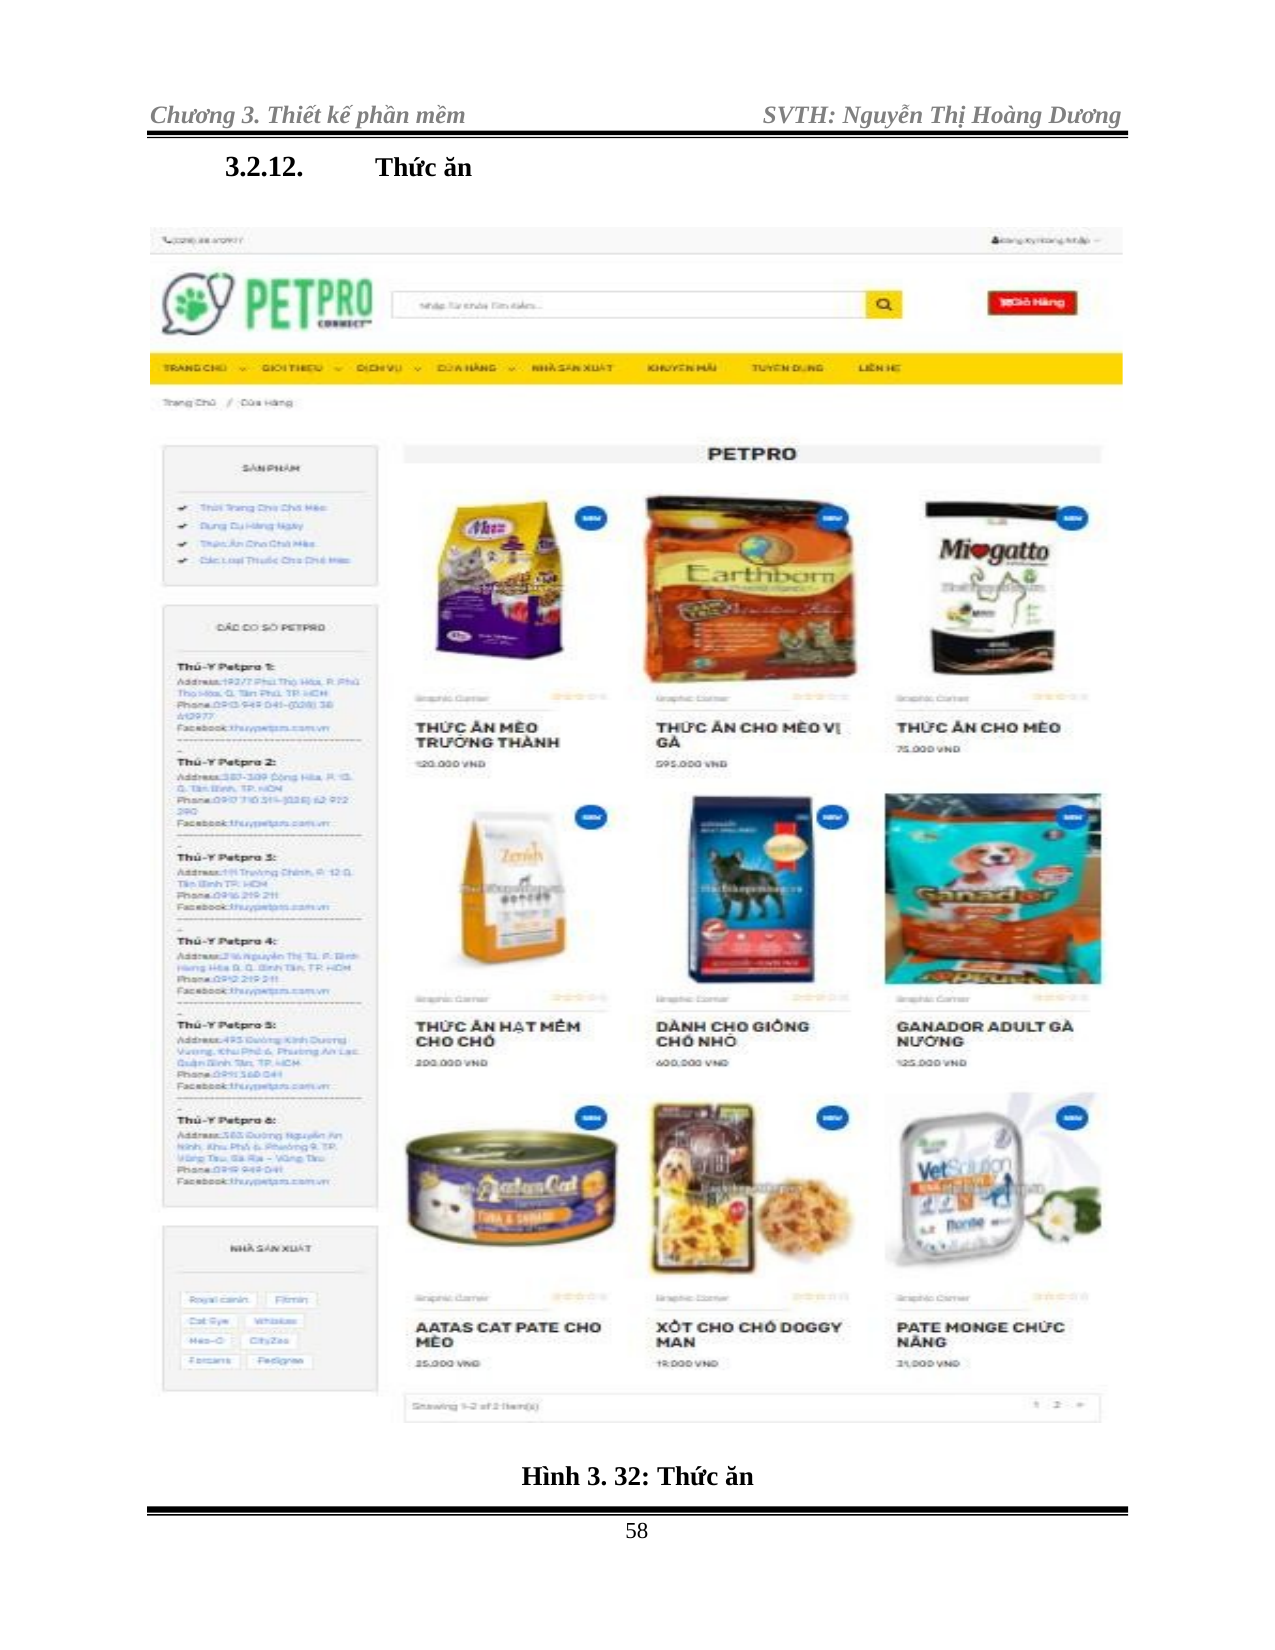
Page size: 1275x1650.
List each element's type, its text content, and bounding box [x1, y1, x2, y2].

text Hình 3. 32: Thức ăn [266, 1423, 1008, 1491]
subtitle Thức ăn [225, 149, 1181, 183]
picture [150, 227, 1123, 1423]
